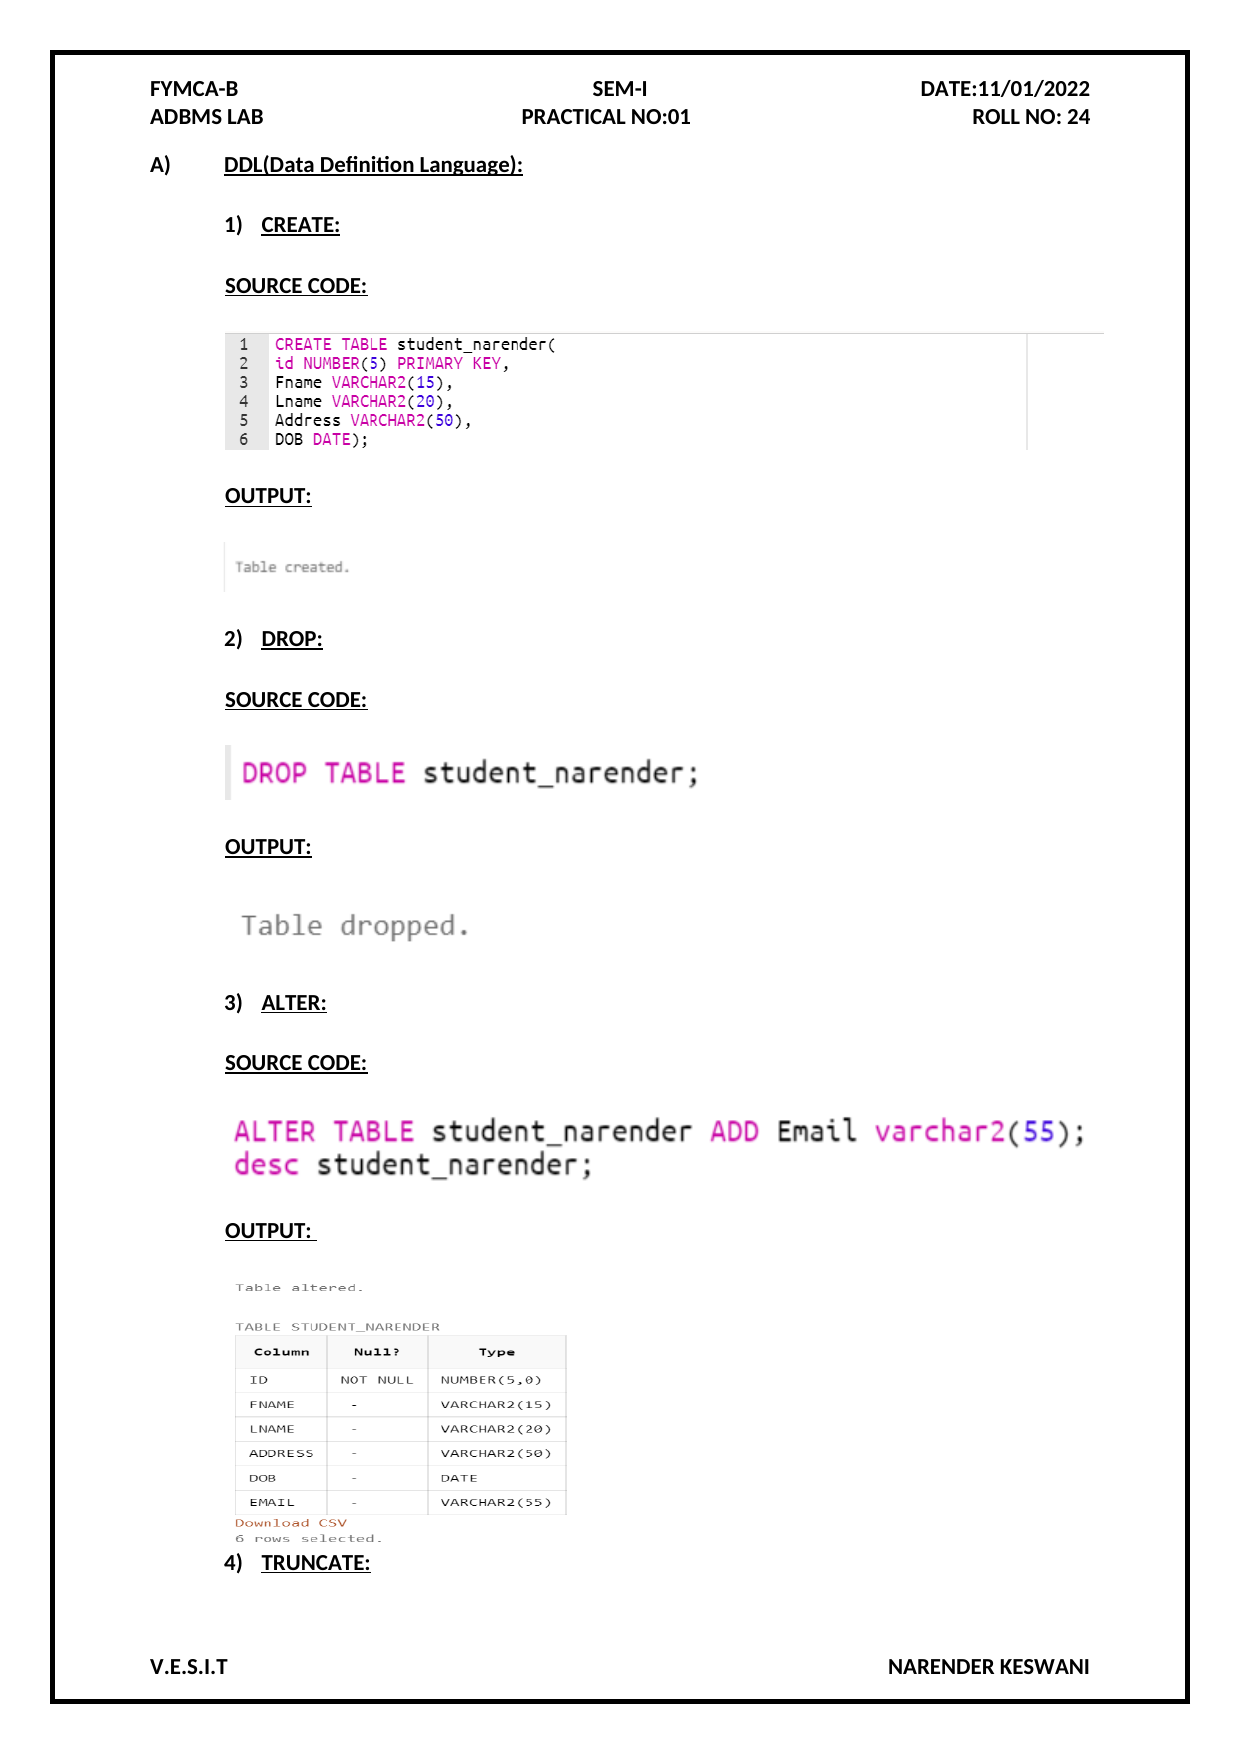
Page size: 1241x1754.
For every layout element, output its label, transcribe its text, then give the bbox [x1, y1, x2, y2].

picture [225, 745, 716, 800]
picture [225, 892, 497, 956]
list OUTPUT: [225, 482, 1090, 509]
list SOURCE CODE: [225, 271, 1090, 299]
picture [225, 1276, 614, 1546]
picture [225, 331, 1104, 450]
list SOURCE CODE: [225, 1048, 1090, 1076]
list OUTPUT: [225, 832, 1090, 860]
list ALTER: [224, 988, 1090, 1016]
picture [223, 542, 707, 592]
picture [225, 1108, 1107, 1184]
list CREATE: [224, 210, 1090, 238]
list OUTPUT: [225, 1216, 1090, 1244]
list TRUNCATE: [224, 1548, 1090, 1576]
list DDL(Data Definition Language): [150, 150, 1090, 178]
list SOURCE CODE: [225, 685, 1090, 713]
list DROP: [224, 624, 1090, 652]
